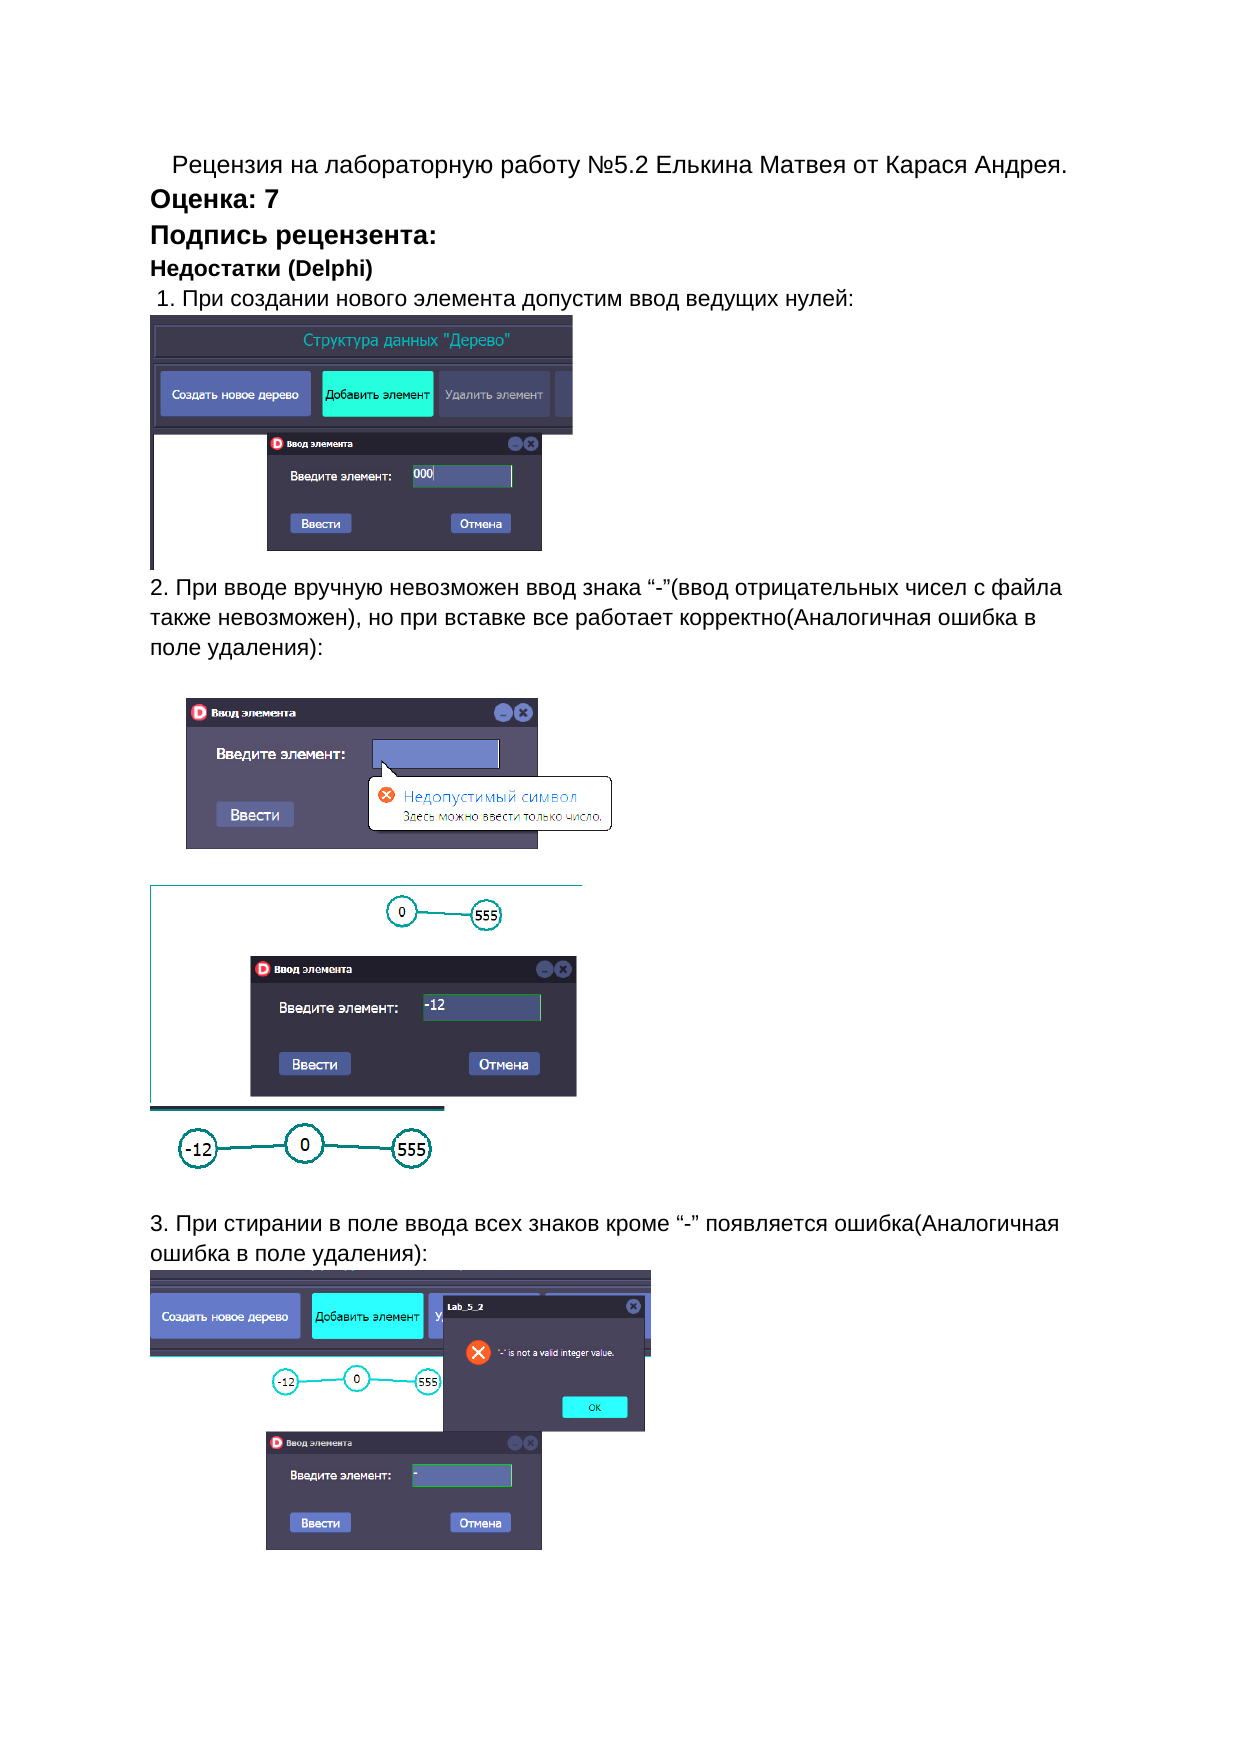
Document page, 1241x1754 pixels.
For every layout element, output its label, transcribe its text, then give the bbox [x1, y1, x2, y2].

picture [150, 1106, 445, 1207]
picture [150, 1270, 651, 1557]
text 2. При вводе вручную невозможен ввод знака “-”(ввод отрицательных чисел с файла также невозможен), но при вставке все работает корректно(Аналогичная ошибка в поле удаления): [150, 574, 1090, 660]
text Оценка: 7 [150, 183, 1090, 214]
picture [150, 315, 573, 570]
text Недостатки (Delphi) [150, 255, 1090, 281]
text 1. При создании нового элемента допустим ввод ведущих нулей: [150, 285, 1090, 311]
text 3. При стирании в поле ввода всех знаков кроме “-” появляется ошибка(Аналогичная ошибка в поле удаления): [150, 1107, 1090, 1267]
text Рецензия на лабораторную работу №5.2 Елькина Матвея от Карася Андрея. [150, 150, 1090, 179]
text Подпись рецензента: [150, 219, 1090, 250]
picture [150, 664, 628, 882]
picture [150, 885, 583, 1103]
